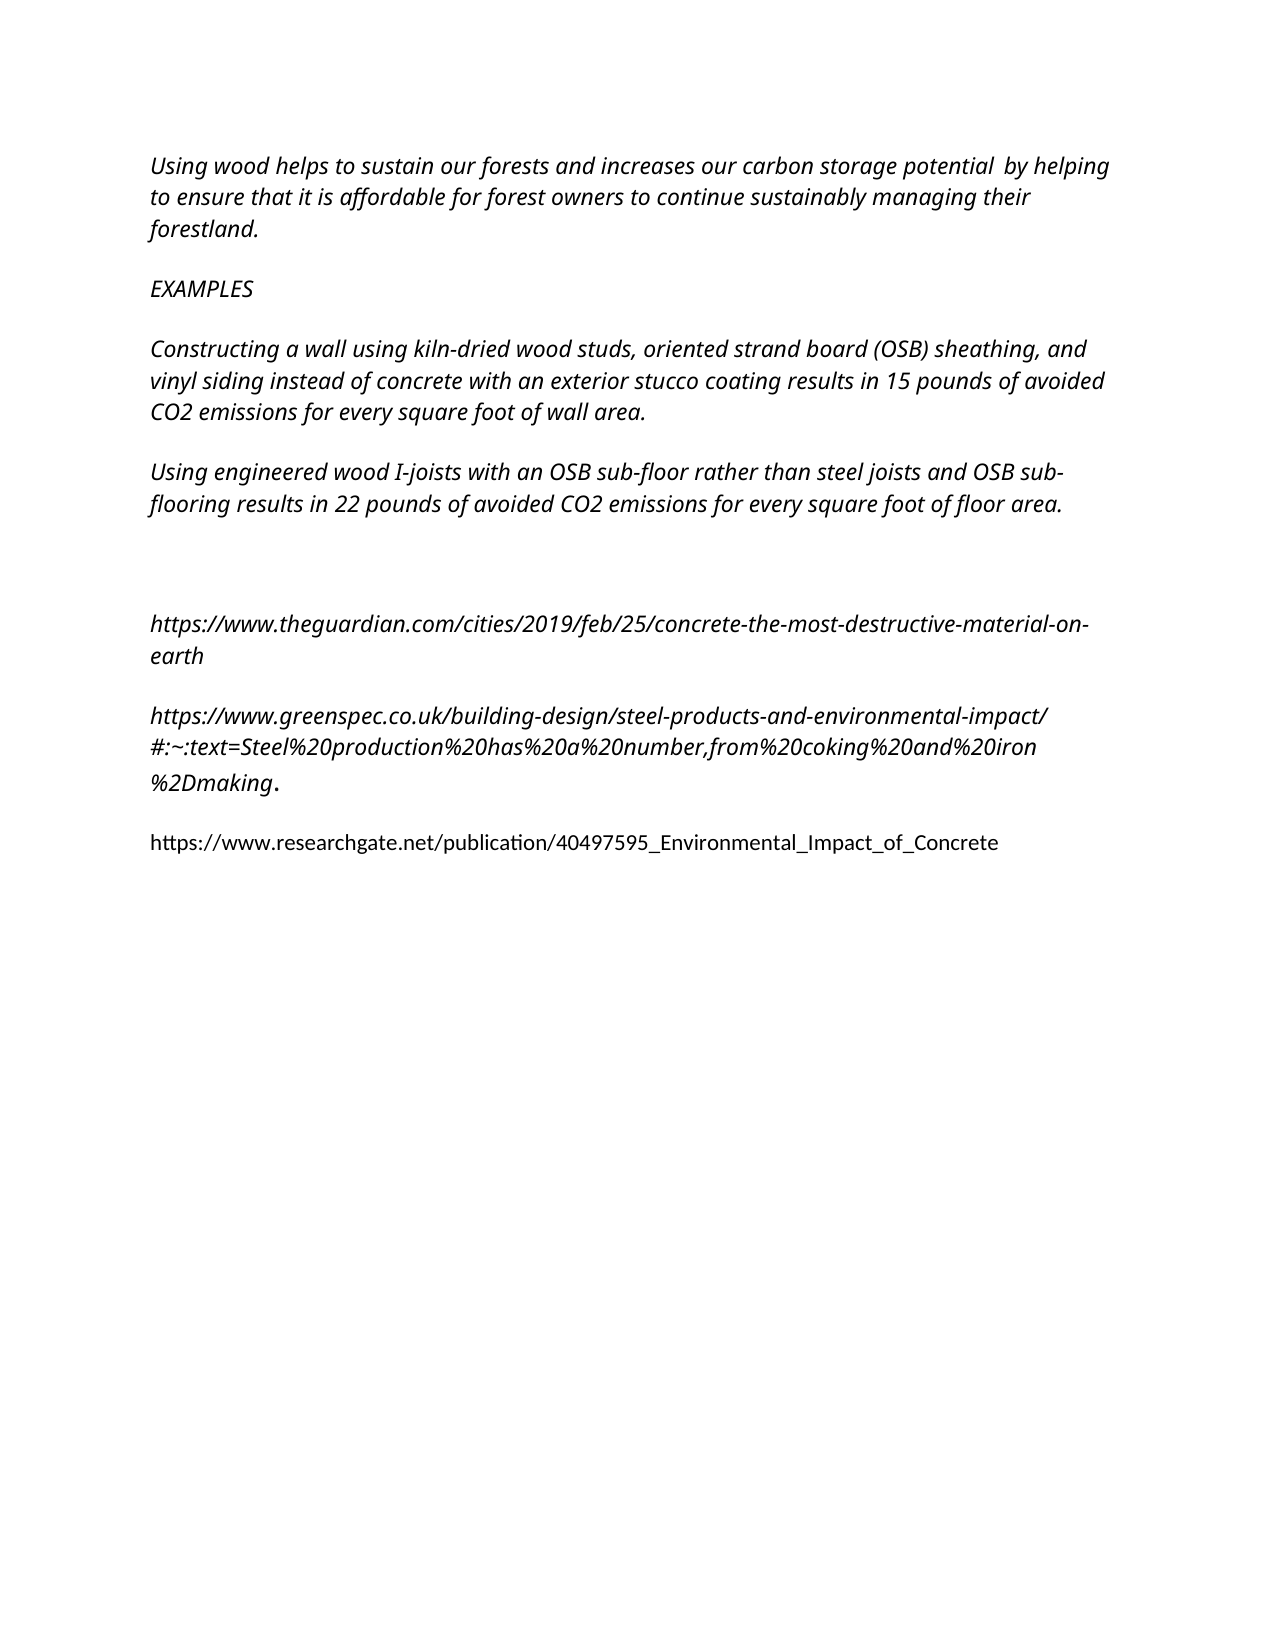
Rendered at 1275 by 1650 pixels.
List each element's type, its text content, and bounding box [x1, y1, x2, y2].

text https://www.theguardian.com/cities/2019/feb/25/concrete-the-most-destructive-material-on-earth [150, 608, 1125, 671]
text https://www.researchgate.net/publication/40497595_Environmental_Impact_of_Concrete [150, 828, 1125, 857]
text Using wood helps to sustain our forests and increases our carbon storage potential by helping to ensure that it is affordable for forest owners to continue sustainably managing their forestland. [150, 150, 1125, 244]
text Constructing a wall using kiln-dried wood studs, oriented strand board (OSB) sheathing, and vinyl siding instead of concrete with an exterior stucco coating results in 15 pounds of avoided CO2 emissions for every square foot of wall area. [150, 333, 1125, 427]
text https://www.greenspec.co.uk/building-design/steel-products-and-environmental-impact/#:~:text=Steel%20production%20has%20a%20number,from%20coking%20and%20iron%2Dmaking. [150, 700, 1125, 799]
text EXAMPLES [150, 273, 1125, 304]
text Using engineered wood I-joists with an OSB sub-floor rather than steel joists and OSB sub-flooring results in 22 pounds of avoided CO2 emissions for every square foot of floor area. [150, 456, 1125, 519]
